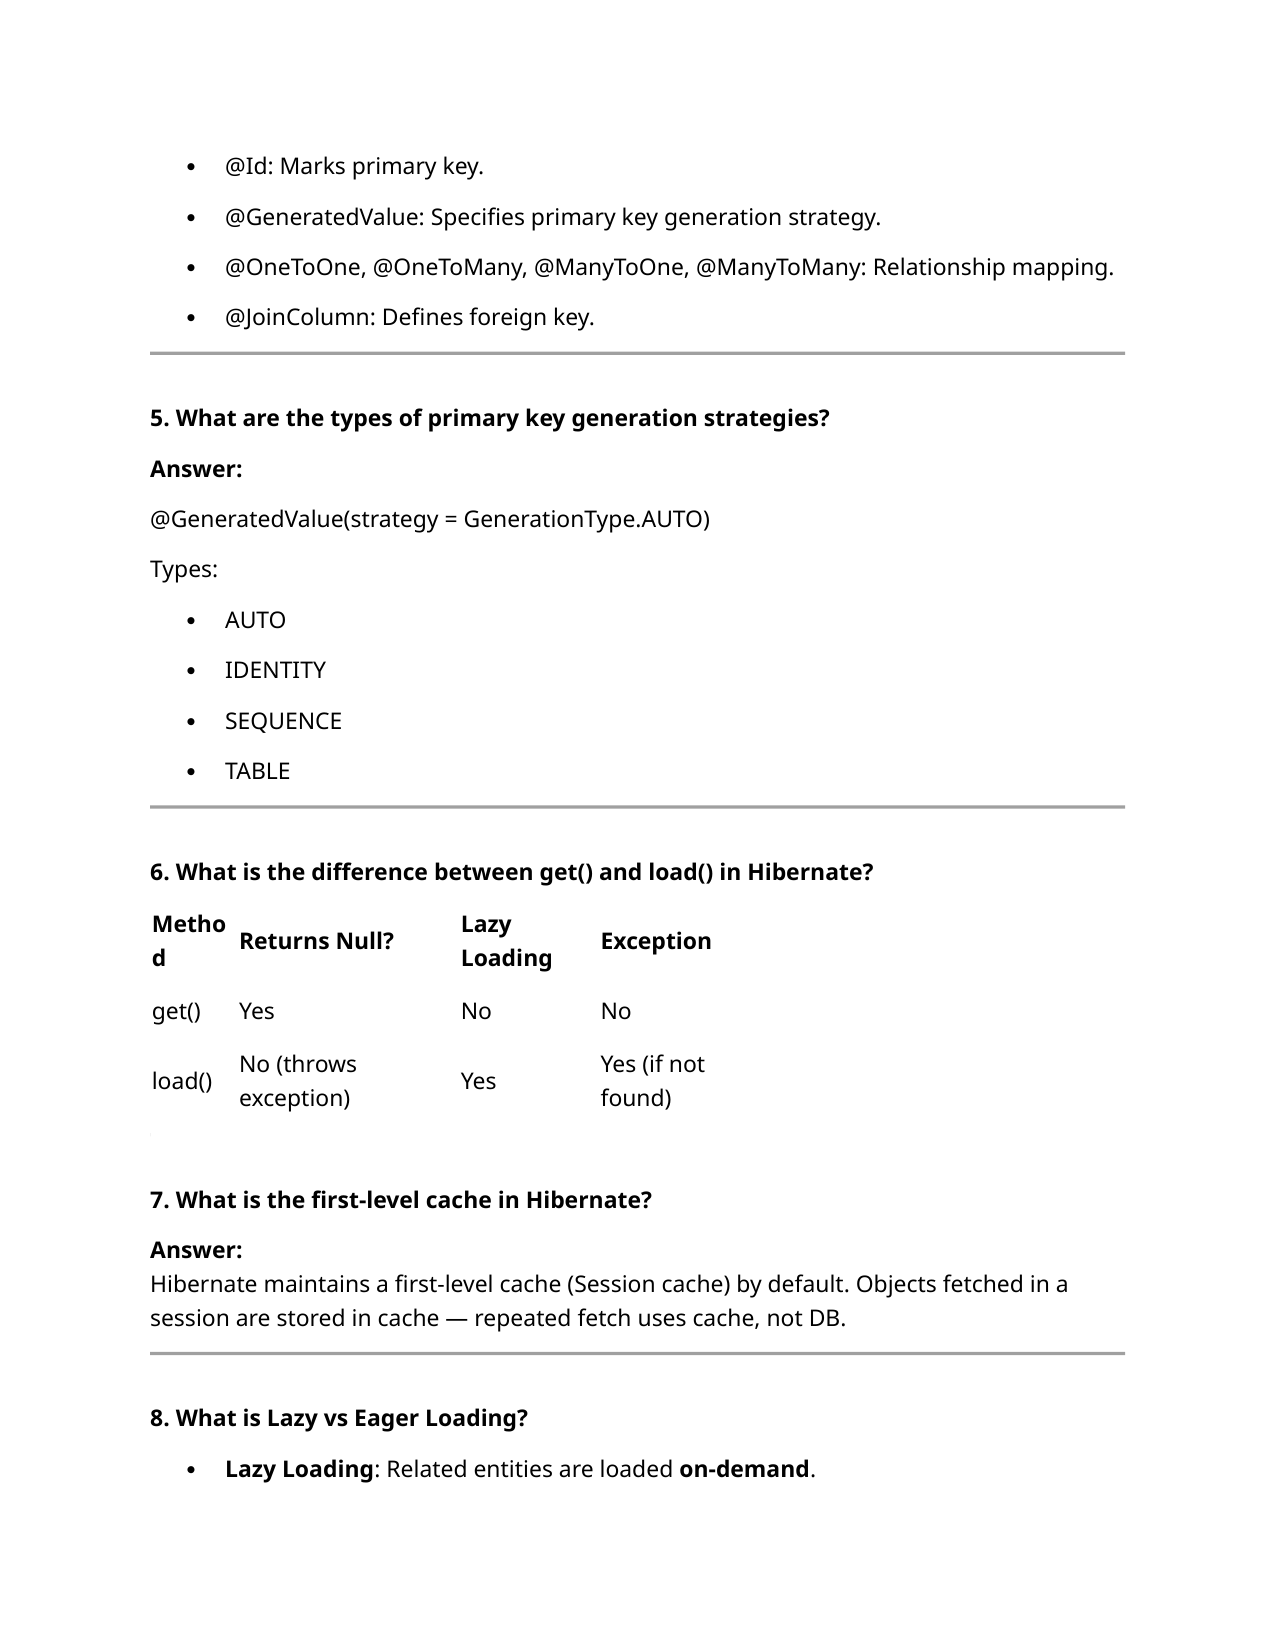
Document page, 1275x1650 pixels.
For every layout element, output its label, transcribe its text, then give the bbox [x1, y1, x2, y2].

text Answer: Hibernate maintains a first-level cache (Session cache) by default. Objects fetched in a session are stored in cache — repeated fetch uses cache, not DB. [150, 1234, 1125, 1333]
table_header Returns Null? [237, 906, 459, 993]
text @GeneratedValue(strategy = GenerationType.AUTO) [150, 503, 1125, 534]
text 7. What is the first-level cache in Hibernate? [150, 1183, 1125, 1215]
table_cell No (throws exception) [237, 1046, 459, 1133]
list @GeneratedValue: Specifies primary key generation strategy. [187, 200, 1125, 232]
list @JoinColumn: Defines foreign key. [187, 301, 1125, 332]
text Types: [150, 553, 1125, 584]
table_header Method [150, 906, 237, 993]
list @Id: Marks primary key. [187, 150, 1125, 181]
list @OneToOne, @OneToMany, @ManyToOne, @ManyToMany: Relationship mapping. [187, 251, 1125, 282]
list SEQUENCE [187, 704, 1125, 736]
table_cell Yes [459, 1046, 599, 1133]
text 5. What are the types of primary key generation strategies? [150, 402, 1125, 433]
list TABLE [187, 755, 1125, 786]
table_cell No [599, 993, 771, 1046]
table_cell No [459, 993, 599, 1046]
table_cell Yes [237, 993, 459, 1046]
table_cell load() [150, 1046, 237, 1133]
table_cell get() [150, 993, 237, 1046]
list IDENTITY [187, 654, 1125, 685]
text 8. What is Lazy vs Eager Loading? [150, 1402, 1125, 1433]
list Lazy Loading: Related entities are loaded on-demand. [187, 1453, 1125, 1484]
text 6. What is the difference between get() and load() in Hibernate? [150, 856, 1125, 887]
list AUTO [187, 604, 1125, 635]
table_header Lazy Loading [459, 906, 599, 993]
table_header Exception [599, 906, 771, 993]
table_cell Yes (if not found) [599, 1046, 771, 1133]
text Answer: [150, 452, 1125, 484]
